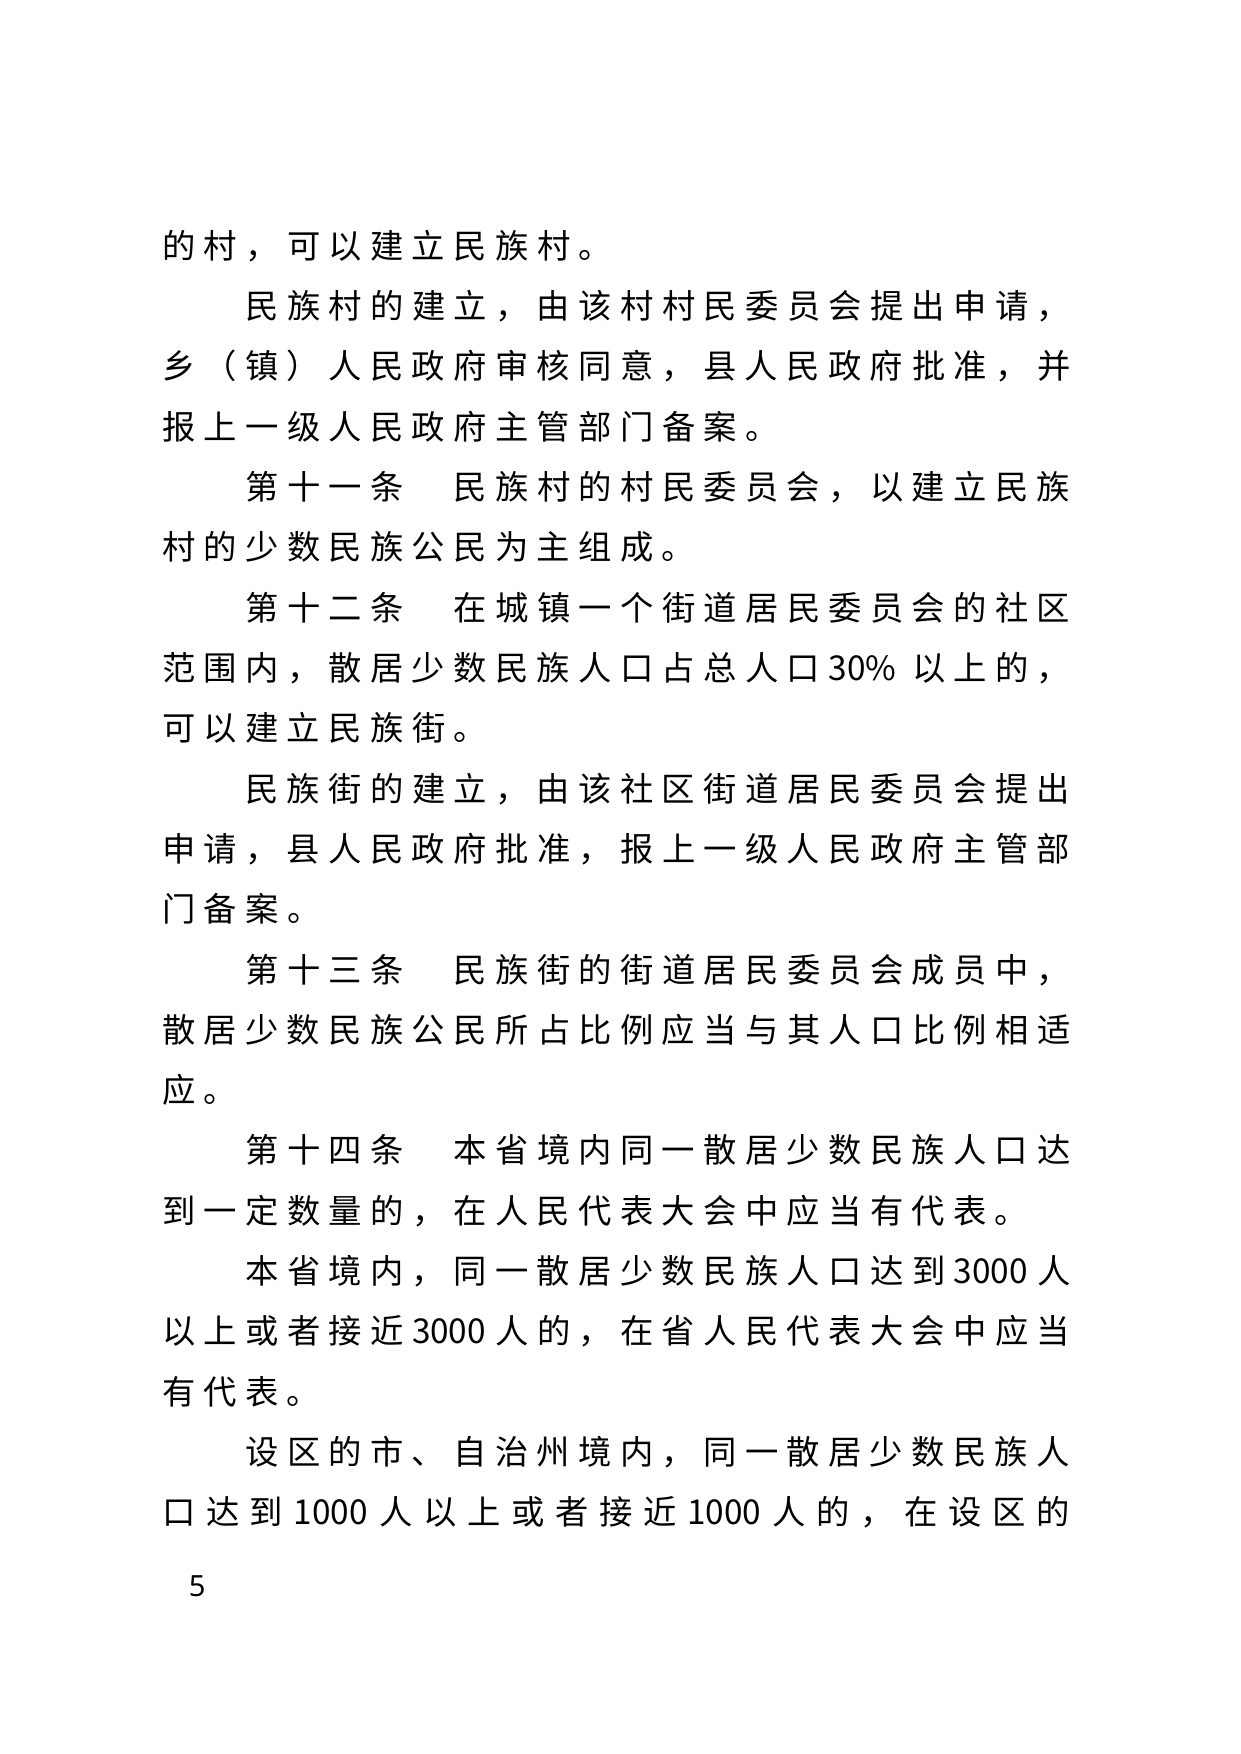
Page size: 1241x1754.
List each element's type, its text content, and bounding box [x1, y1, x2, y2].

text 本省境内，同一散居少数民族人口达到3000人以上或者接近3000人的，在省人民代表大会中应当有代表。 [162, 1239, 1078, 1420]
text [162, 1420, 1078, 1540]
text 第十三条 民族街的街道居民委员会成员中，散居少数民族公民所占比例应当与其人口比例相适应。 [162, 937, 1078, 1118]
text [162, 213, 1078, 274]
text 民族村的建立，由该村村民委员会提出申请，乡（镇）人民政府审核同意，县人民政府批准，并报上一级人民政府主管部门备案。 [162, 274, 1078, 455]
text 第十二条 在城镇一个街道居民委员会的社区范围内，散居少数民族人口占总人口30%以上的，可以建立民族街。 [162, 575, 1078, 756]
text 第十一条 民族村的村民委员会，以建立民族村的少数民族公民为主组成。 [162, 455, 1078, 575]
text 第十四条 本省境内同一散居少数民族人口达到一定数量的，在人民代表大会中应当有代表。 [162, 1118, 1078, 1239]
text 民族街的建立，由该社区街道居民委员会提出申请，县人民政府批准，报上一级人民政府主管部门备案。 [162, 756, 1078, 937]
